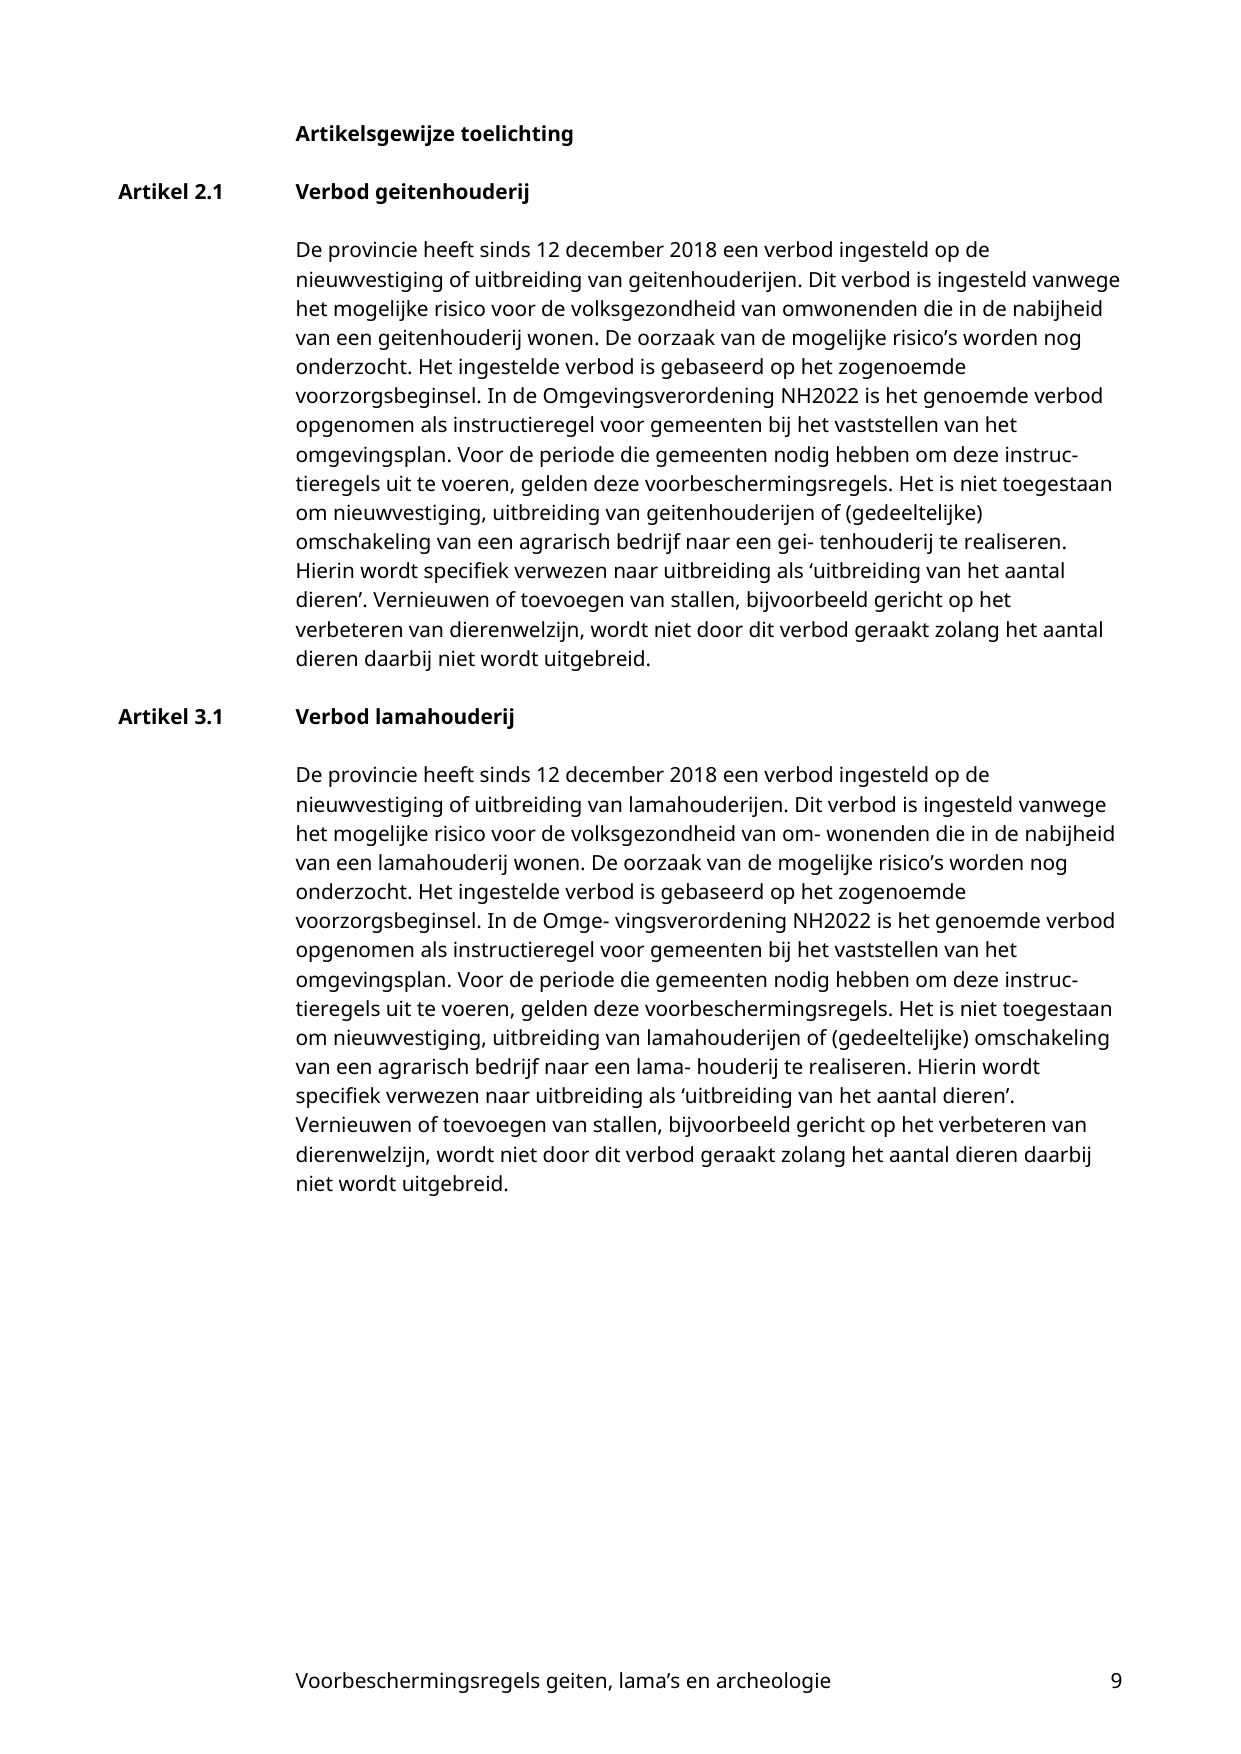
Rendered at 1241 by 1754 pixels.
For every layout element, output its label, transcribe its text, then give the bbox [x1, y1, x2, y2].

text De provincie heeft sinds 12 december 2018 een verbod ingesteld op de nieuwvestiging of uitbreiding van geitenhouderijen. Dit verbod is ingesteld vanwege het mogelijke risico voor de volksgezondheid van omwonenden die in de nabijheid van een geitenhouderij wonen. De oorzaak van de mogelijke risico’s worden nog onderzocht. Het ingestelde verbod is gebaseerd op het zogenoemde voorzorgsbeginsel. In de Omgevingsverordening NH2022 is het genoemde verbod opgenomen als instructieregel voor gemeenten bij het vaststellen van het omgevingsplan. Voor de periode die gemeenten nodig hebben om deze instruc- tieregels uit te voeren, gelden deze voorbeschermingsregels. Het is niet toegestaan om nieuwvestiging, uitbreiding van geitenhouderijen of (gedeeltelijke) omschakeling van een agrarisch bedrijf naar een gei- tenhouderij te realiseren. Hierin wordt specifiek verwezen naar uitbreiding als ‘uitbreiding van het aantal dieren’. Vernieuwen of toevoegen van stallen, bijvoorbeeld gericht op het verbeteren van dierenwelzijn, wordt niet door dit verbod geraakt zolang het aantal dieren daarbij niet wordt uitgebreid. [295, 235, 1122, 672]
text Artikel 3.1 Verbod lamahouderij [118, 701, 1122, 731]
text Artikelsgewijze toelichting [118, 118, 1122, 147]
text Artikel 2.1 Verbod geitenhouderij [118, 176, 1122, 206]
text De provincie heeft sinds 12 december 2018 een verbod ingesteld op de nieuwvestiging of uitbreiding van lamahouderijen. Dit verbod is ingesteld vanwege het mogelijke risico voor de volksgezondheid van om- wonenden die in de nabijheid van een lamahouderij wonen. De oorzaak van de mogelijke risico’s worden nog onderzocht. Het ingestelde verbod is gebaseerd op het zogenoemde voorzorgsbeginsel. In de Omge- vingsverordening NH2022 is het genoemde verbod opgenomen als instructieregel voor gemeenten bij het vaststellen van het omgevingsplan. Voor de periode die gemeenten nodig hebben om deze instruc- tieregels uit te voeren, gelden deze voorbeschermingsregels. Het is niet toegestaan om nieuwvestiging, uitbreiding van lamahouderijen of (gedeeltelijke) omschakeling van een agrarisch bedrijf naar een lama- houderij te realiseren. Hierin wordt specifiek verwezen naar uitbreiding als ‘uitbreiding van het aantal dieren’. Vernieuwen of toevoegen van stallen, bijvoorbeeld gericht op het verbeteren van dierenwelzijn, wordt niet door dit verbod geraakt zolang het aantal dieren daarbij niet wordt uitgebreid. [295, 760, 1122, 1197]
